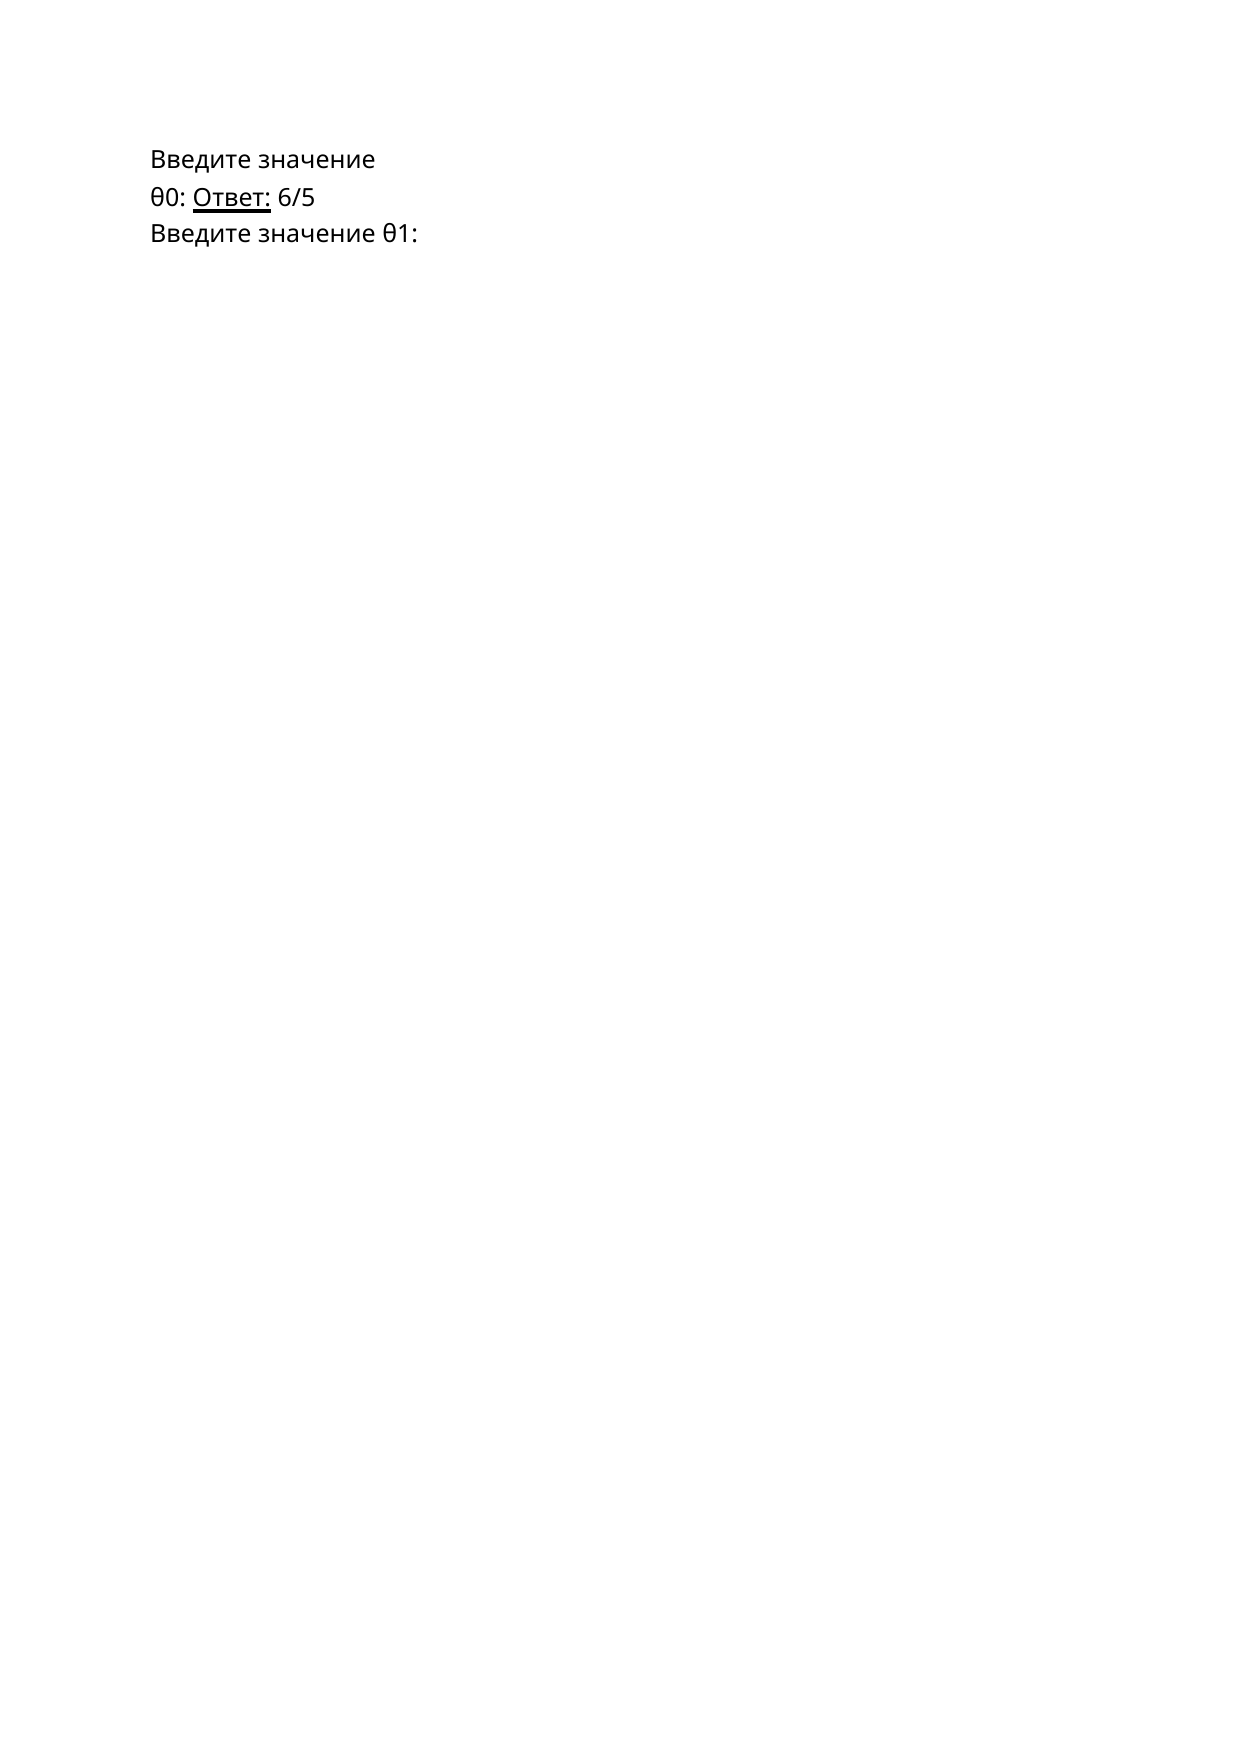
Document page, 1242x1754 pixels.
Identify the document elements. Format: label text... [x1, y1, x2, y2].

text Введите значение θ0: Ответ: 6/5 [150, 142, 402, 214]
text Введите значение θ1: [150, 218, 1102, 249]
